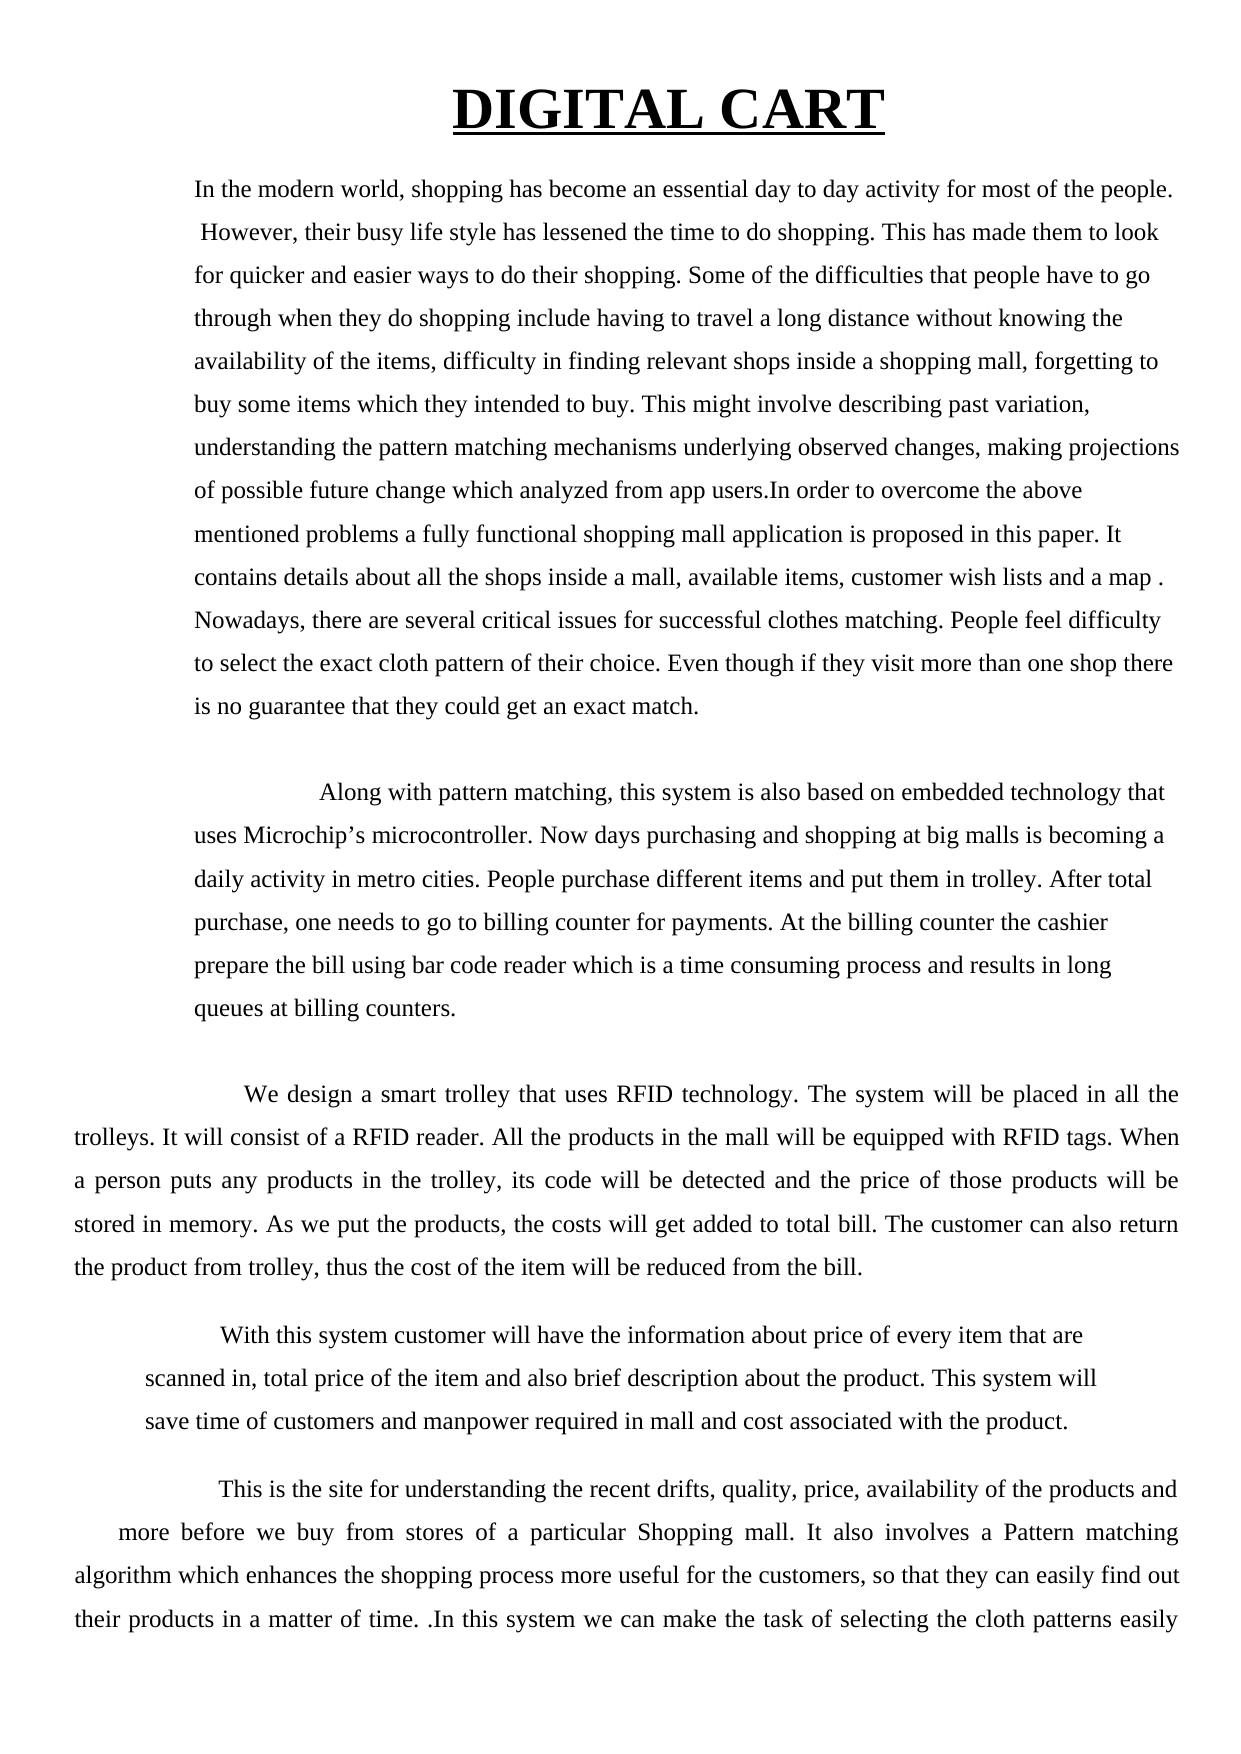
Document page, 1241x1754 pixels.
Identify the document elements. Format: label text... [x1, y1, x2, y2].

text With this system customer will have the information about price of every item that are scanned in, total price of the item and also brief description about the product. This system will save time of customers and manpower required in mall and cost associated with the product. [145, 1320, 1122, 1435]
text Along with pattern matching, this system is also based on embedded technology that uses Microchip’s microcontroller. Now days purchasing and shopping at big malls is becoming a daily activity in metro cities. People purchase different items and put them in trolley. After total purchase, one needs to go to billing counter for payments. At the billing counter the cashier prepare the bill using bar code reader which is a time consuming process and results in long queues at billing counters. [194, 777, 1181, 1022]
text In the modern world, shopping has become an essential day to day activity for most of the people. [194, 174, 1181, 202]
text This is the site for understanding the recent drifts, quality, price, availability of the products and [74, 1474, 1181, 1503]
text We design a smart trolley that uses RFID technology. The system will be placed in all the trolleys. It will consist of a RFID reader. All the products in the mall will be equipped with RFID tags. When a person puts any products in the trolley, its code will be detected and the price of those products will be stored in memory. As we put the products, the costs will get added to total bill. The customer can also return the product from trolley, thus the cost of the item will be reduced from the bill. [74, 1079, 1181, 1281]
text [74, 1517, 1181, 1632]
text DIGITAL CART [74, 74, 1181, 141]
text However, their busy life style has lessened the time to do shopping. This has made them to look for quicker and easier ways to do their shopping. Some of the difficulties that people have to go through when they do shopping include having to travel a long distance without knowing the availability of the items, difficulty in finding relevant shops inside a shopping mall, forgetting to buy some items which they intended to buy. This might involve describing past variation, understanding the pattern matching mechanisms underlying observed changes, making projections of possible future change which analyzed from app users.In order to overcome the above mentioned problems a fully functional shopping mall application is proposed in this paper. It contains details about all the shops inside a mall, available items, customer wish lists and a map . Nowadays, there are several critical issues for successful clothes matching. People feel difficulty to select the exact cloth pattern of their choice. Even though if they visit more than one shop there is no guarantee that they could get an exact match. [194, 217, 1181, 720]
